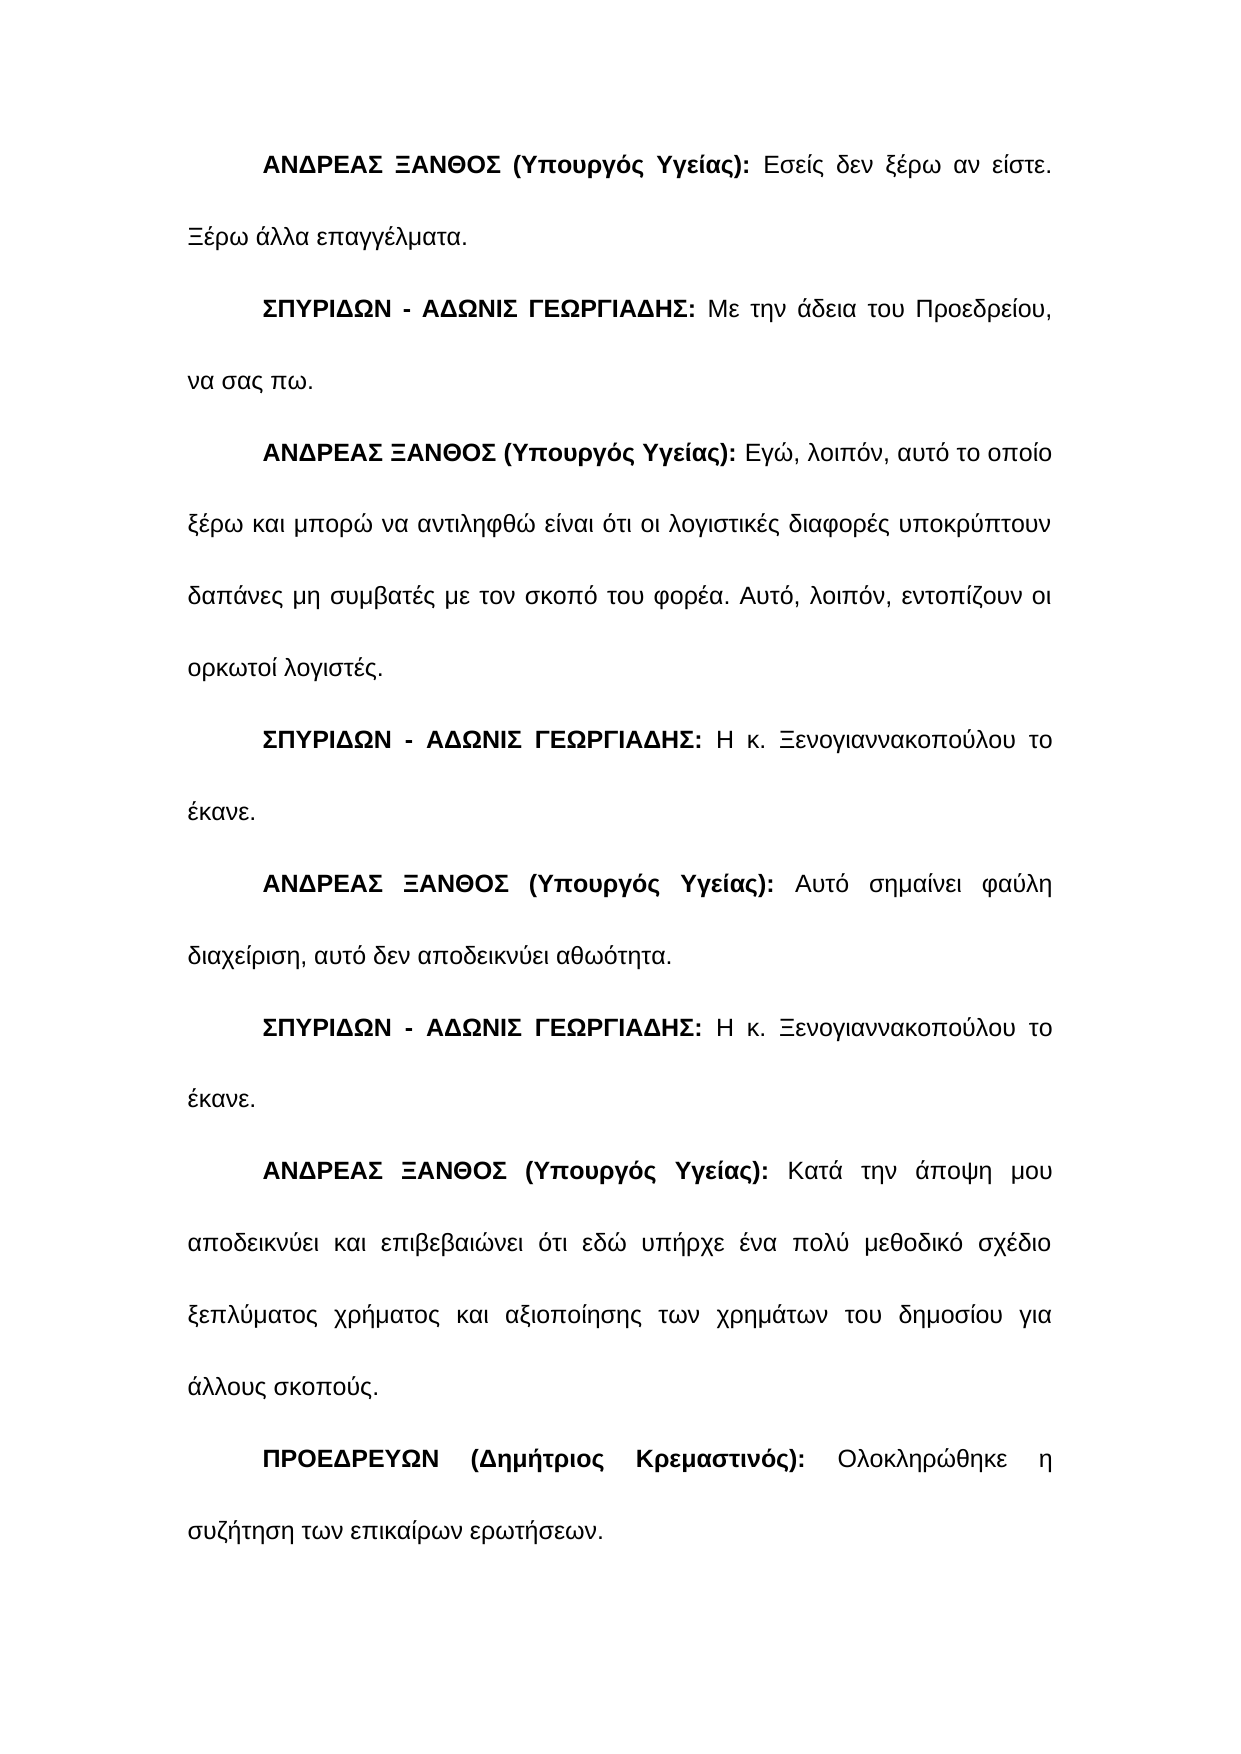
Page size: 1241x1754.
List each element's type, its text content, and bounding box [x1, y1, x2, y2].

text ΣΠΥΡΙΔΩΝ - ΑΔΩΝΙΣ ΓΕΩΡΓΙΑΔΗΣ: Η κ. Ξενογιαννακοπούλου το έκανε. [187, 1012, 1053, 1113]
text ΣΠΥΡΙΔΩΝ - ΑΔΩΝΙΣ ΓΕΩΡΓΙΑΔΗΣ: Με την άδεια του Προεδρείου, να σας πω. [187, 294, 1053, 394]
text ΑΝΔΡΕΑΣ ΞΑΝΘΟΣ (Υπουργός Υγείας): Αυτό σημαίνει φαύλη διαχείριση, αυτό δεν αποδεικνύει αθωότητα. [187, 869, 1053, 969]
text ΑΝΔΡΕΑΣ ΞΑΝΘΟΣ (Υπουργός Υγείας): Εγώ, λοιπόν, αυτό το οποίο ξέρω και μπορώ να αντιληφθώ είναι ότι οι λογιστικές διαφορές υποκρύπτουν δαπάνες μη συμβατές με τον σκοπό του φορέα. Αυτό, λοιπόν, εντοπίζουν οι ορκωτοί λογιστές. [187, 437, 1053, 682]
text ΑΝΔΡΕΑΣ ΞΑΝΘΟΣ (Υπουργός Υγείας): Κατά την άποψη μου αποδεικνύει και επιβεβαιώνει ότι εδώ υπήρχε ένα πολύ μεθοδικό σχέδιο ξεπλύματος χρήματος και αξιοποίησης των χρημάτων του δημοσίου για άλλους σκοπούς. [187, 1156, 1053, 1401]
text ΑΝΔΡΕΑΣ ΞΑΝΘΟΣ (Υπουργός Υγείας): Εσείς δεν ξέρω αν είστε. Ξέρω άλλα επαγγέλματα. [187, 150, 1053, 251]
text ΠΡΟΕΔΡΕΥΩΝ (Δημήτριος Κρεμαστινός): Ολοκληρώθηκε η συζήτηση των επικαίρων ερωτήσεων. [187, 1444, 1053, 1544]
text ΣΠΥΡΙΔΩΝ - ΑΔΩΝΙΣ ΓΕΩΡΓΙΑΔΗΣ: Η κ. Ξενογιαννακοπούλου το έκανε. [187, 725, 1053, 826]
